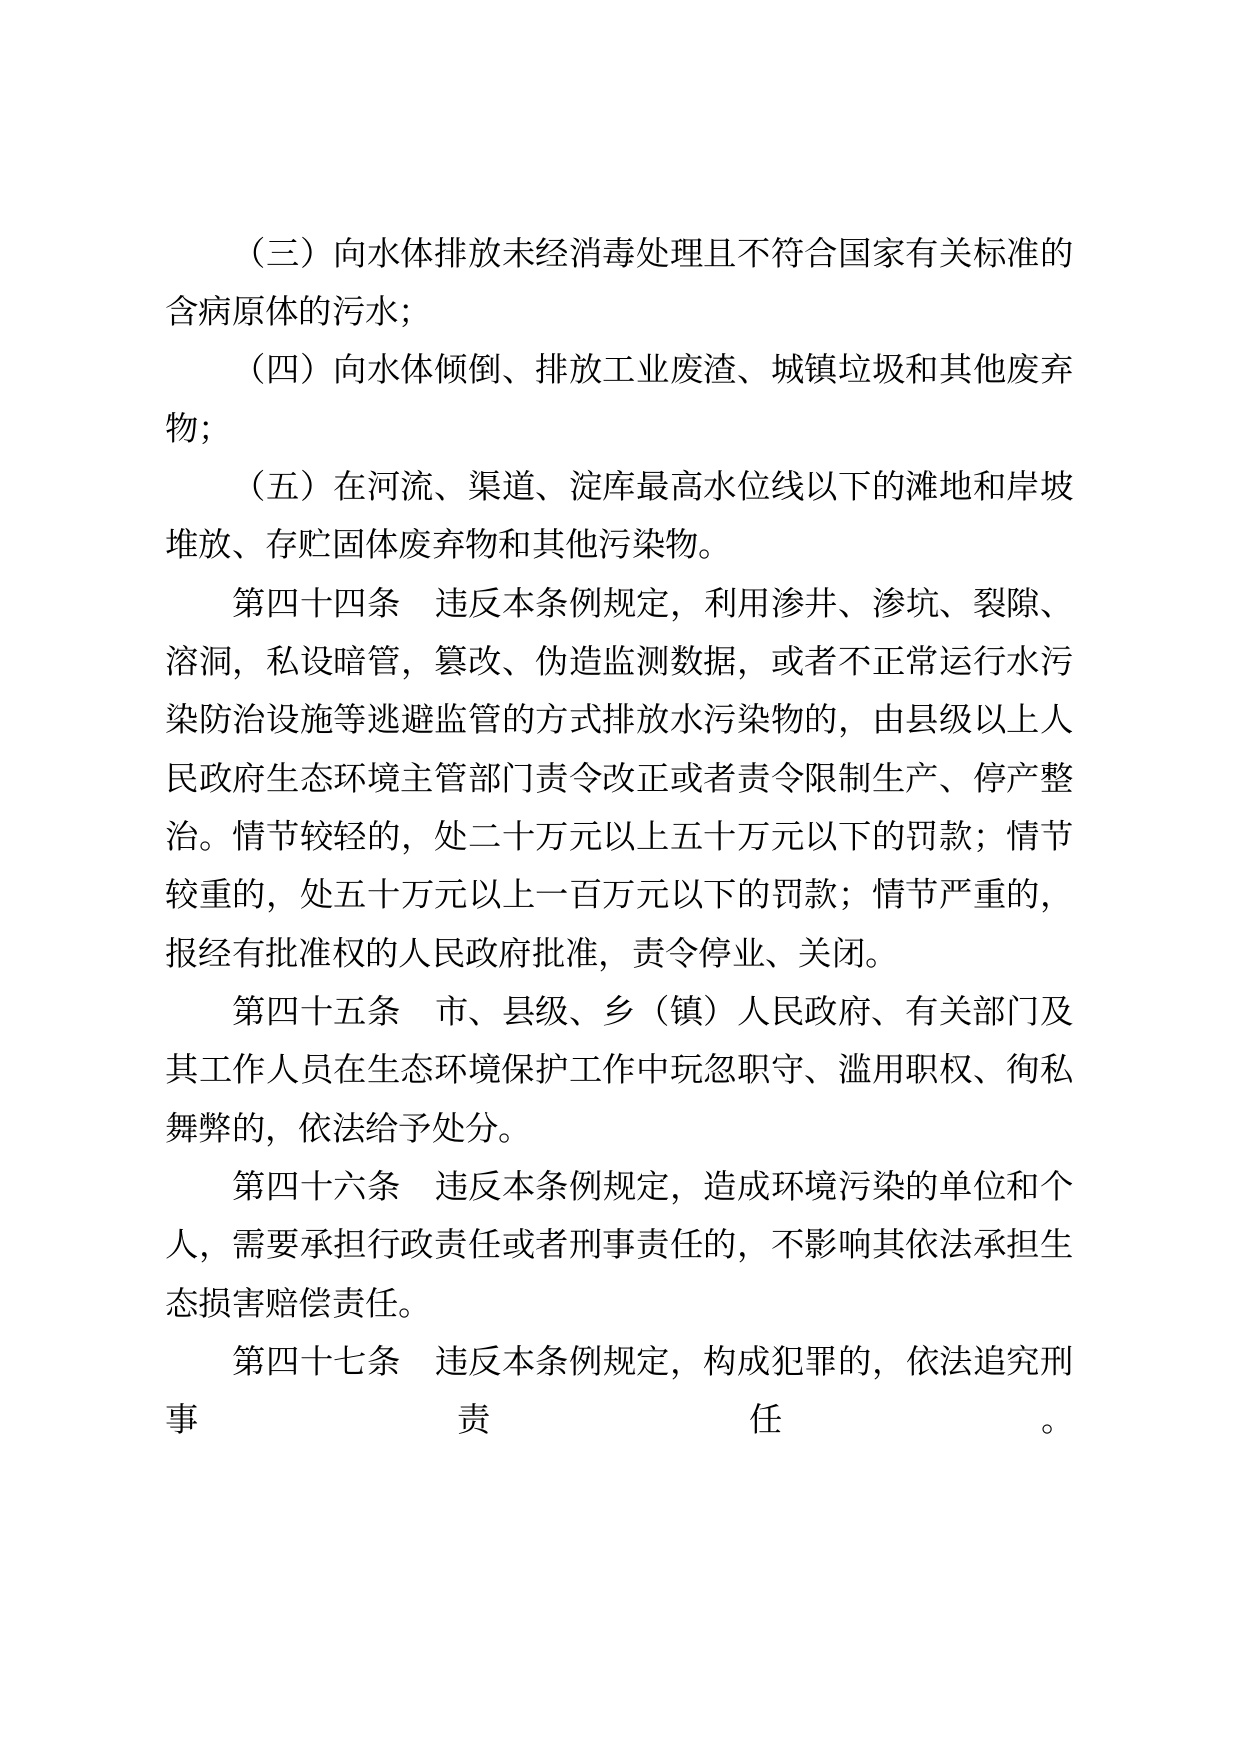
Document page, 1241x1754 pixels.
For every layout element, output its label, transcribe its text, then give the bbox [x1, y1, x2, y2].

text （四）向水体倾倒、排放工业废渣、城镇垃圾和其他废弃物； [165, 335, 1075, 452]
text 第四十七条 违反本条例规定，构成犯罪的，依法追究刑事责任。 [165, 1327, 1075, 1502]
text 第四十六条 违反本条例规定，造成环境污染的单位和个人，需要承担行政责任或者刑事责任的，不影响其依法承担生态损害赔偿责任。 [165, 1152, 1075, 1327]
text （五）在河流、渠道、淀库最高水位线以下的滩地和岸坡堆放、存贮固体废弃物和其他污染物。 [165, 452, 1075, 568]
text 第四十四条 违反本条例规定，利用渗井、渗坑、裂隙、溶洞，私设暗管，篡改、伪造监测数据，或者不正常运行水污染防治设施等逃避监管的方式排放水污染物的，由县级以上人民政府生态环境主管部门责令改正或者责令限制生产、停产整治。情节较轻的，处二十万元以上五十万元以下的罚款；情节较重的，处五十万元以上一百万元以下的罚款；情节严重的，报经有批准权的人民政府批准，责令停业、关闭。 [165, 568, 1075, 977]
text 第四十五条 市、县级、乡（镇）人民政府、有关部门及其工作人员在生态环境保护工作中玩忽职守、滥用职权、徇私舞弊的，依法给予处分。 [165, 977, 1075, 1152]
text （三）向水体排放未经消毒处理且不符合国家有关标准的含病原体的污水； [165, 218, 1075, 335]
